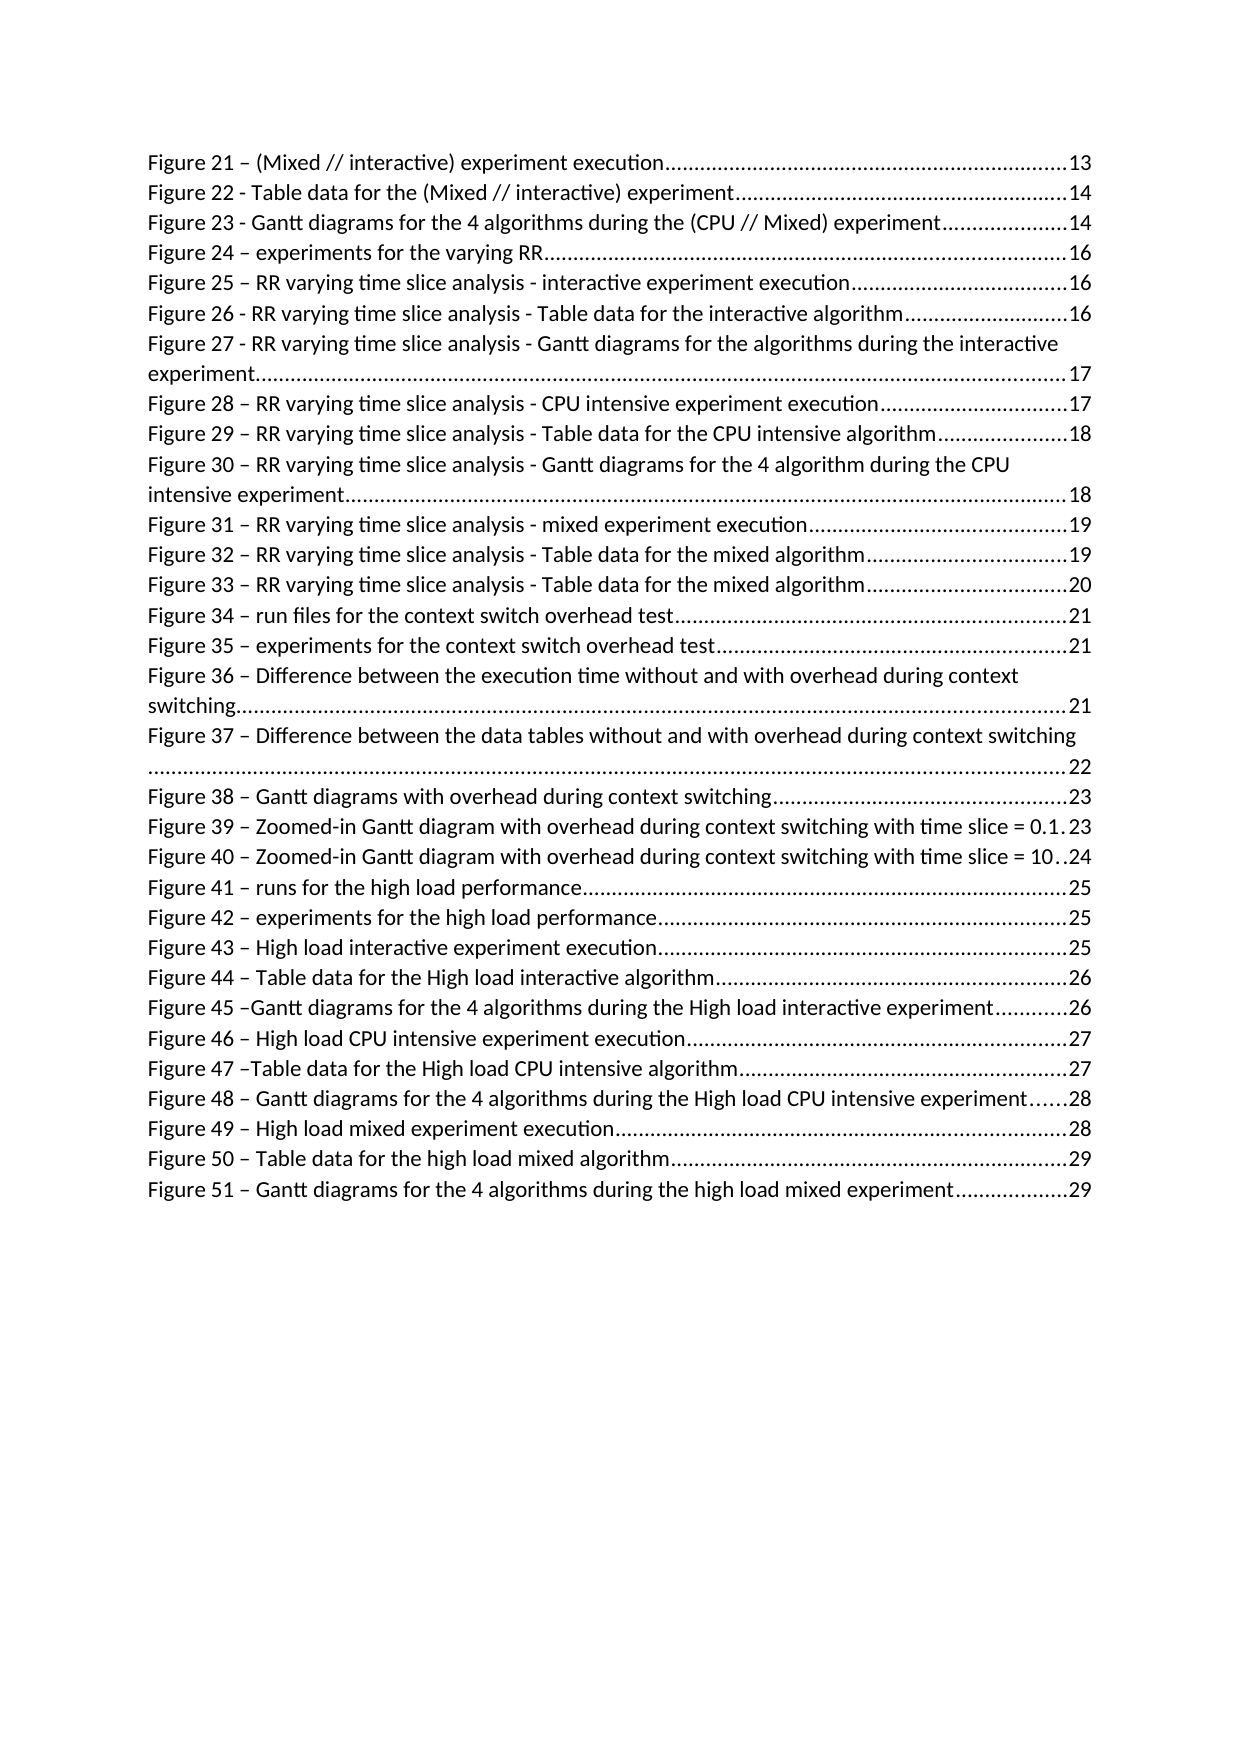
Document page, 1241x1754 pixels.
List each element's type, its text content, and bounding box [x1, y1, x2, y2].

text Figure 37 – Difference between the data tables without and with overhead during context switching 22 [148, 722, 1093, 780]
text Figure 21 – (Mixed // interactive) experiment execution 13 [148, 148, 1093, 176]
text Figure 50 – Table data for the high load mixed algorithm 29 [148, 1144, 1093, 1172]
text Figure 46 – High load CPU intensive experiment execution 27 [148, 1024, 1093, 1052]
text Figure 22 - Table data for the (Mixed // interactive) experiment 14 [148, 178, 1093, 206]
text Figure 51 – Gantt diagrams for the 4 algorithms during the high load mixed experiment 29 [148, 1175, 1093, 1203]
text Figure 45 –Gantt diagrams for the 4 algorithms during the High load interactive experiment 26 [148, 993, 1093, 1021]
text Figure 40 – Zoomed-in Gantt diagram with overhead during context switching with time slice = 10 24 [148, 842, 1093, 870]
text Figure 35 – experiments for the context switch overhead test 21 [148, 631, 1093, 659]
text Figure 28 – RR varying time slice analysis - CPU intensive experiment execution 17 [148, 389, 1093, 417]
text Figure 41 – runs for the high load performance 25 [148, 873, 1093, 901]
text Figure 43 – High load interactive experiment execution 25 [148, 933, 1093, 961]
text Figure 29 – RR varying time slice analysis - Table data for the CPU intensive algorithm 18 [148, 419, 1093, 447]
text Figure 48 – Gantt diagrams for the 4 algorithms during the High load CPU intensive experiment 28 [148, 1084, 1093, 1112]
text Figure 44 – Table data for the High load interactive algorithm 26 [148, 963, 1093, 991]
text Figure 39 – Zoomed-in Gantt diagram with overhead during context switching with time slice = 0.1 23 [148, 812, 1093, 840]
text Figure 49 – High load mixed experiment execution 28 [148, 1114, 1093, 1142]
text Figure 42 – experiments for the high load performance 25 [148, 903, 1093, 931]
text Figure 38 – Gantt diagrams with overhead during context switching 23 [148, 782, 1093, 810]
text Figure 31 – RR varying time slice analysis - mixed experiment execution 19 [148, 510, 1093, 538]
text Figure 25 – RR varying time slice analysis - interactive experiment execution 16 [148, 268, 1093, 296]
text Figure 27 - RR varying time slice analysis - Gantt diagrams for the algorithms during the interactive experiment 17 [148, 329, 1093, 387]
text Figure 24 – experiments for the varying RR 16 [148, 238, 1093, 266]
text Figure 23 - Gantt diagrams for the 4 algorithms during the (CPU // Mixed) experiment 14 [148, 208, 1093, 236]
text Figure 30 – RR varying time slice analysis - Gantt diagrams for the 4 algorithm during the CPU intensive experiment 18 [148, 450, 1093, 508]
text Figure 32 – RR varying time slice analysis - Table data for the mixed algorithm 19 [148, 540, 1093, 568]
text Figure 34 – run files for the context switch overhead test 21 [148, 601, 1093, 629]
text Figure 26 - RR varying time slice analysis - Table data for the interactive algorithm 16 [148, 299, 1093, 327]
text Figure 36 – Difference between the execution time without and with overhead during context switching 21 [148, 661, 1093, 719]
text Figure 33 – RR varying time slice analysis - Table data for the mixed algorithm 20 [148, 571, 1093, 598]
text Figure 47 –Table data for the High load CPU intensive algorithm 27 [148, 1054, 1093, 1082]
